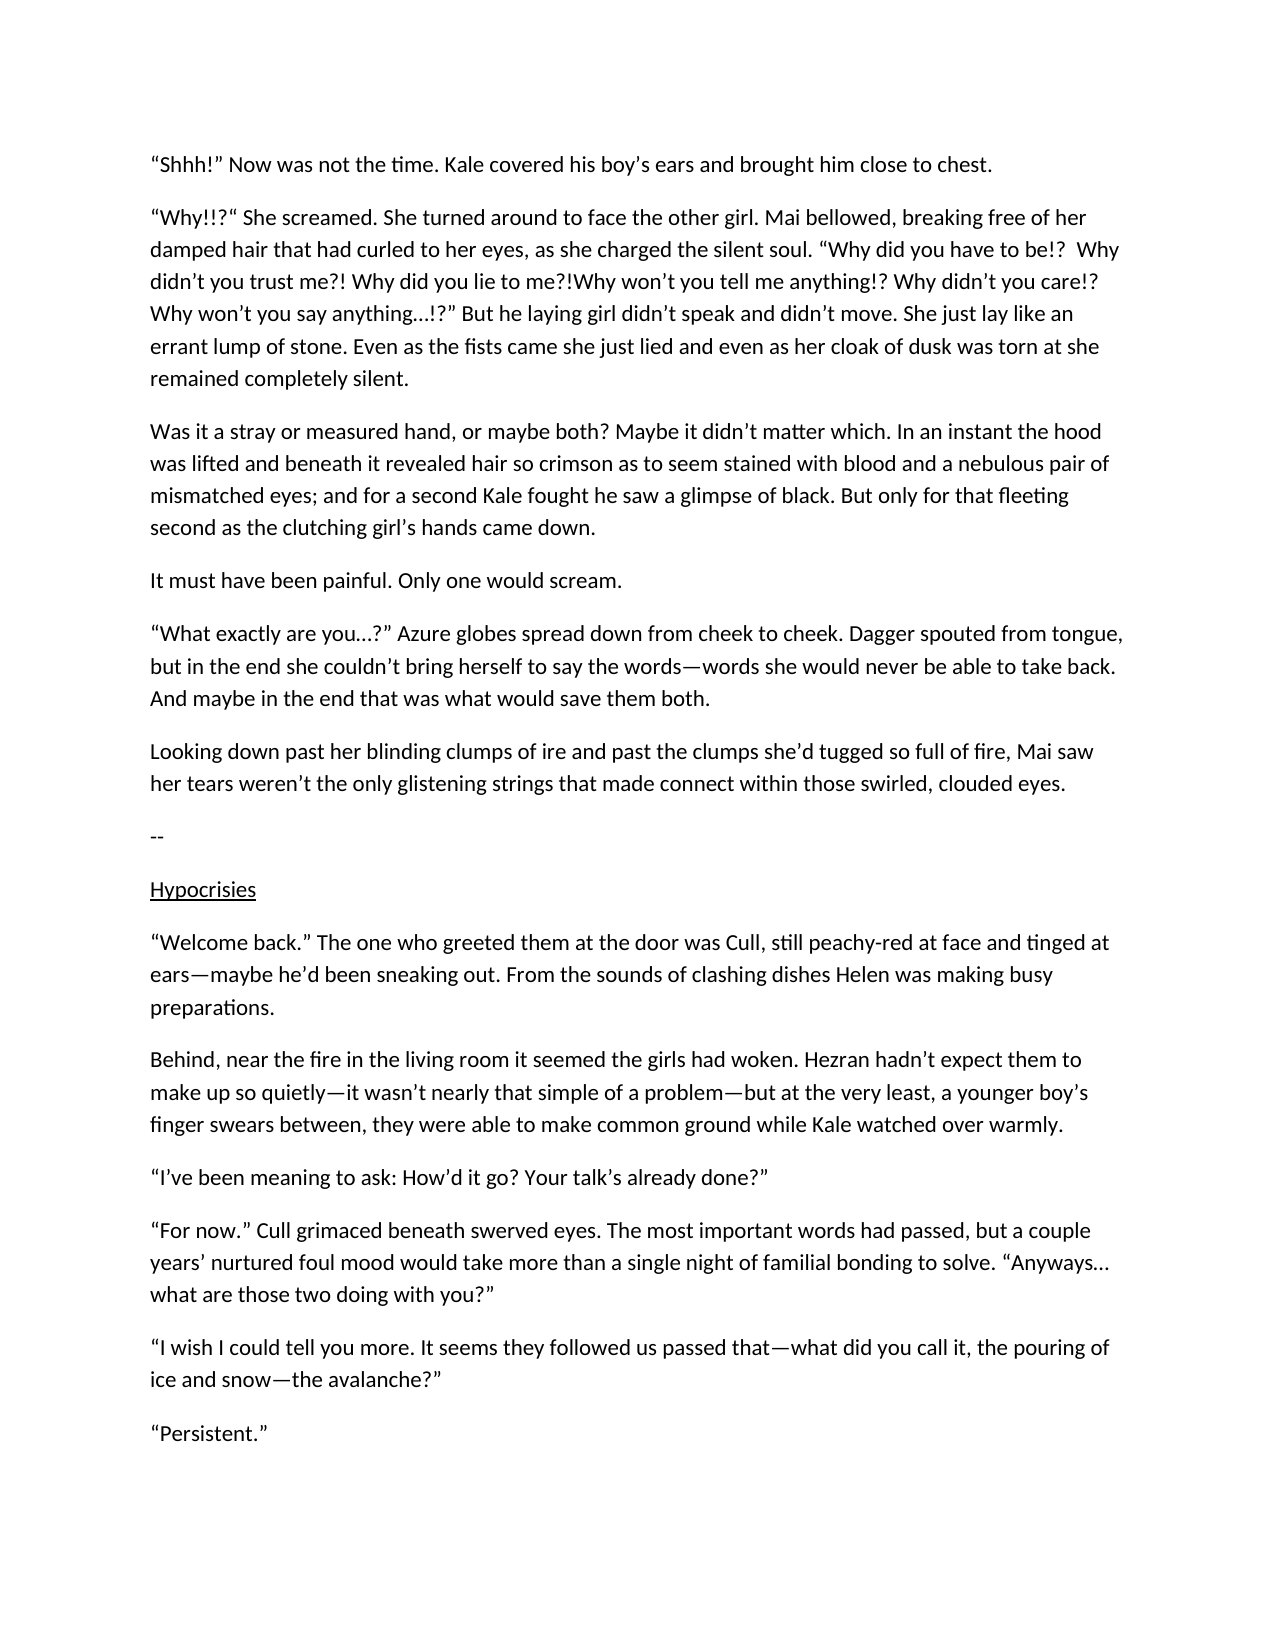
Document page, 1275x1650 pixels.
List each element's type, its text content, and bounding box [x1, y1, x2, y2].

text “Persistent.” [150, 1419, 1125, 1447]
text Looking down past her blinding clumps of ire and past the clumps she’d tugged so full of fire, Mai saw her tears weren’t the only glistening strings that made connect within those swirled, clouded eyes. [150, 737, 1125, 797]
text -- [150, 822, 1125, 850]
text “Why!!?“ She screamed. She turned around to face the other girl. Mai bellowed, breaking free of her damped hair that had curled to her eyes, as she charged the silent soul. “Why did you have to be!? Why didn’t you trust me?! Why did you lie to me?!Why won’t you tell me anything!? Why didn’t you care!? Why won’t you say anything…!?” But he laying girl didn’t speak and didn’t move. She just lay like an errant lump of stone. Even as the fists came she just lied and even as her cloak of dusk was torn at she remained completely silent. [150, 203, 1125, 392]
text Was it a stray or measured hand, or maybe both? Maybe it didn’t matter which. In an instant the hood was lifted and beneath it revealed hair so crimson as to seem stained with blood and a nebulous pair of mismatched eyes; and for a second Kale fought he saw a glimpse of black. But only for that fleeting second as the clutching girl’s hands came down. [150, 417, 1125, 542]
text “Shhh!” Now was not the time. Kale covered his boy’s ears and brought him close to chest. [150, 150, 1125, 178]
text “For now.” Cull grimaced beneath swerved eyes. The most important words had passed, but a couple years’ nurtured foul mood would take more than a single night of familial bonding to solve. “Anyways…what are those two doing with you?” [150, 1216, 1125, 1308]
text “What exactly are you…?” Azure globes spread down from cheek to cheek. Dagger spouted from tongue, but in the end she couldn’t bring herself to say the words—words she would never be able to take back. And maybe in the end that was what would save them both. [150, 619, 1125, 712]
text “I’ve been meaning to ask: How’d it go? Your talk’s already done?” [150, 1163, 1125, 1191]
text Hypocrisies [150, 875, 1125, 903]
text “Welcome back.” The one who greeted them at the door was Cull, still peachy-red at face and tinged at ears—maybe he’d been sneaking out. From the sounds of clashing dishes Helen was making busy preparations. [150, 928, 1125, 1021]
text Behind, near the fire in the living room it seemed the girls had woken. Hezran hadn’t expect them to make up so quietly—it wasn’t nearly that simple of a problem—but at the very least, a younger boy’s finger swears between, they were able to make common ground while Kale watched over warmly. [150, 1046, 1125, 1138]
text It must have been painful. Only one would scream. [150, 567, 1125, 594]
text “I wish I could tell you more. It seems they followed us passed that—what did you call it, the pouring of ice and snow—the avalanche?” [150, 1333, 1125, 1394]
